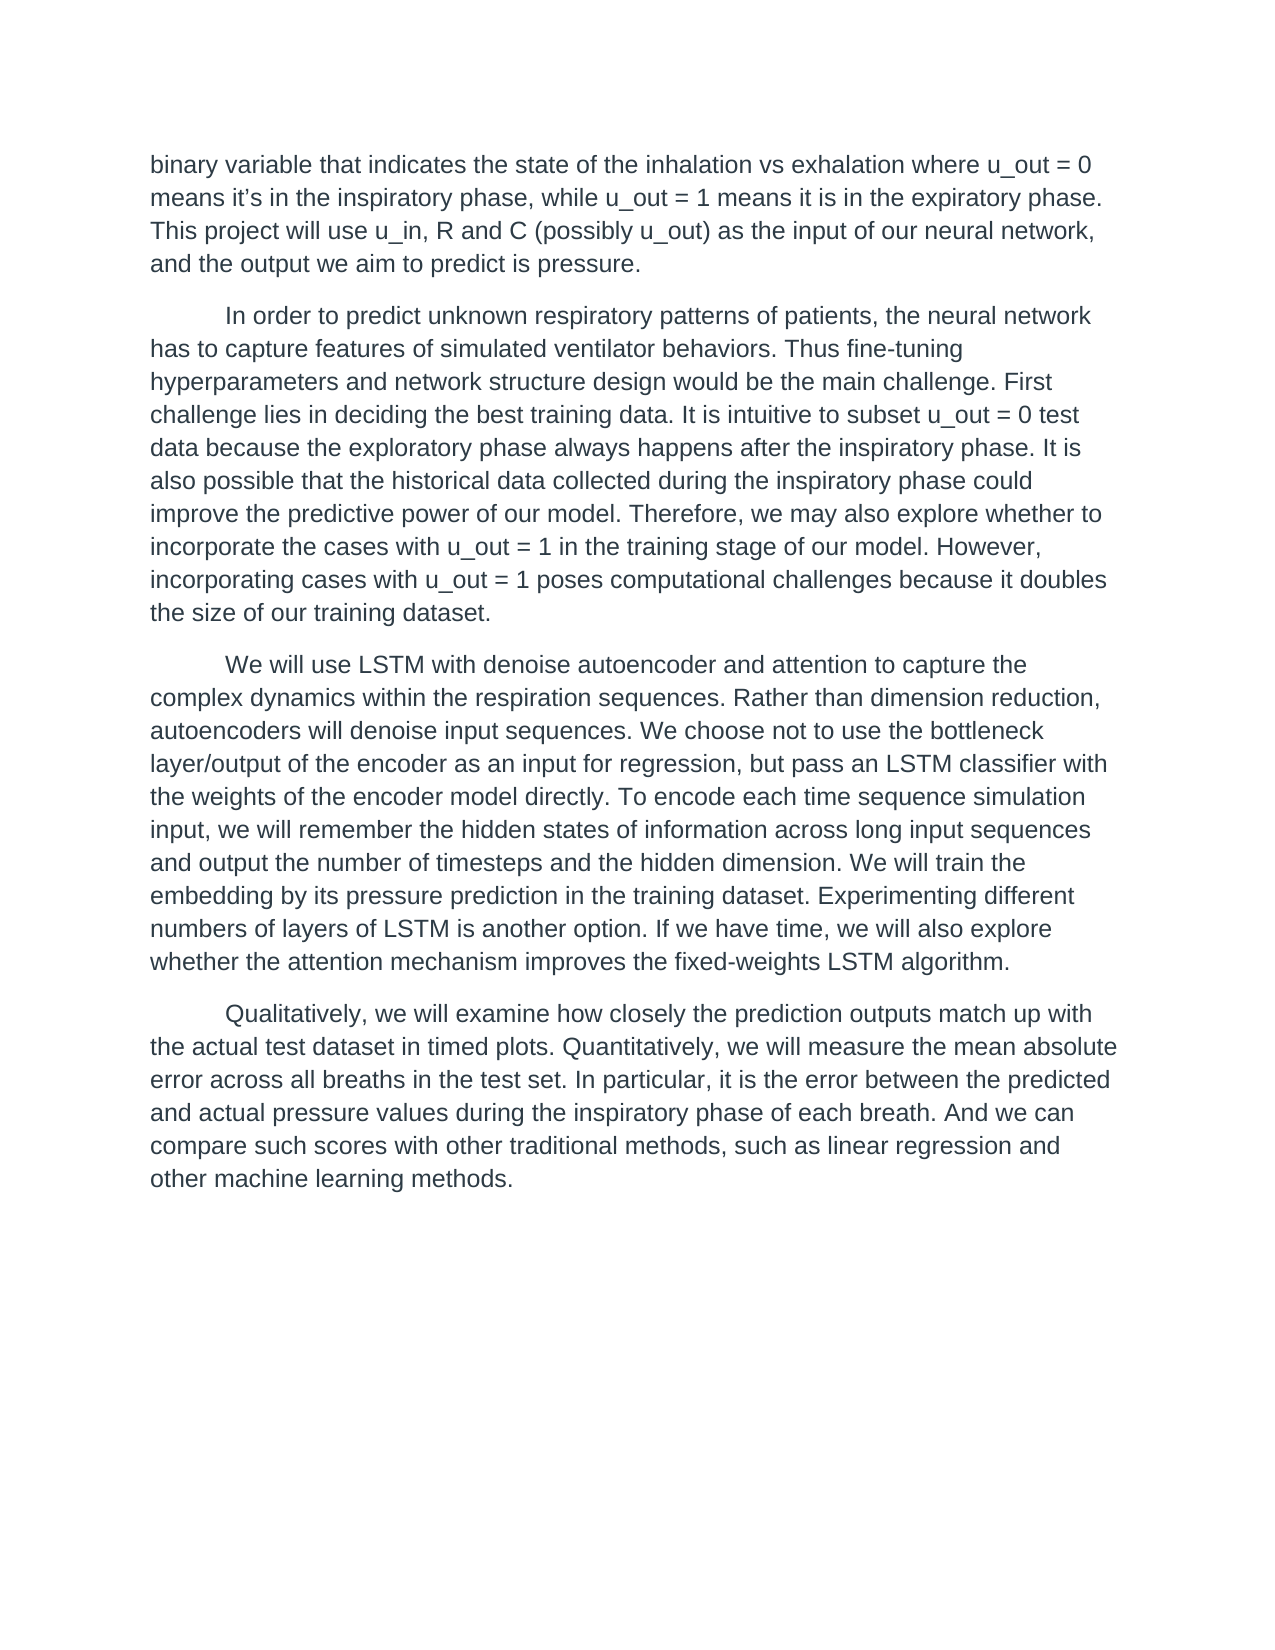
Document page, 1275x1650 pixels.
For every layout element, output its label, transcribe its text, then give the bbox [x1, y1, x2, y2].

text We will use LSTM with denoise autoencoder and attention to capture the complex dynamics within the respiration sequences. Rather than dimension reduction, autoencoders will denoise input sequences. We choose not to use the bottleneck layer/output of the encoder as an input for regression, but pass an LSTM classifier with the weights of the encoder model directly. To encode each time sequence simulation input, we will remember the hidden states of information across long input sequences and output the number of timesteps and the hidden dimension. We will train the embedding by its pressure prediction in the training dataset. Experimenting different numbers of layers of LSTM is another option. If we have time, we will also explore whether the attention mechanism improves the fixed-weights LSTM algorithm. [150, 650, 1125, 976]
text In order to predict unknown respiratory patterns of patients, the neural network has to capture features of simulated ventilator behaviors. Thus fine-tuning hyperparameters and network structure design would be the main challenge. First challenge lies in deciding the best training data. It is intuitive to subset u_out = 0 test data because the exploratory phase always happens after the inspiratory phase. It is also possible that the historical data collected during the inspiratory phase could improve the predictive power of our model. Therefore, we may also explore whether to incorporate the cases with u_out = 1 in the training stage of our model. However, incorporating cases with u_out = 1 poses computational challenges because it doubles the size of our training dataset. [150, 301, 1125, 627]
text Qualitatively, we will examine how closely the prediction outputs match up with the actual test dataset in timed plots. Quantitatively, we will measure the mean absolute error across all breaths in the test set. In particular, it is the error between the predicted and actual pressure values during the inspiratory phase of each breath. And we can compare such scores with other traditional methods, such as linear regression and other machine learning methods. [150, 999, 1125, 1193]
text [150, 150, 1125, 278]
